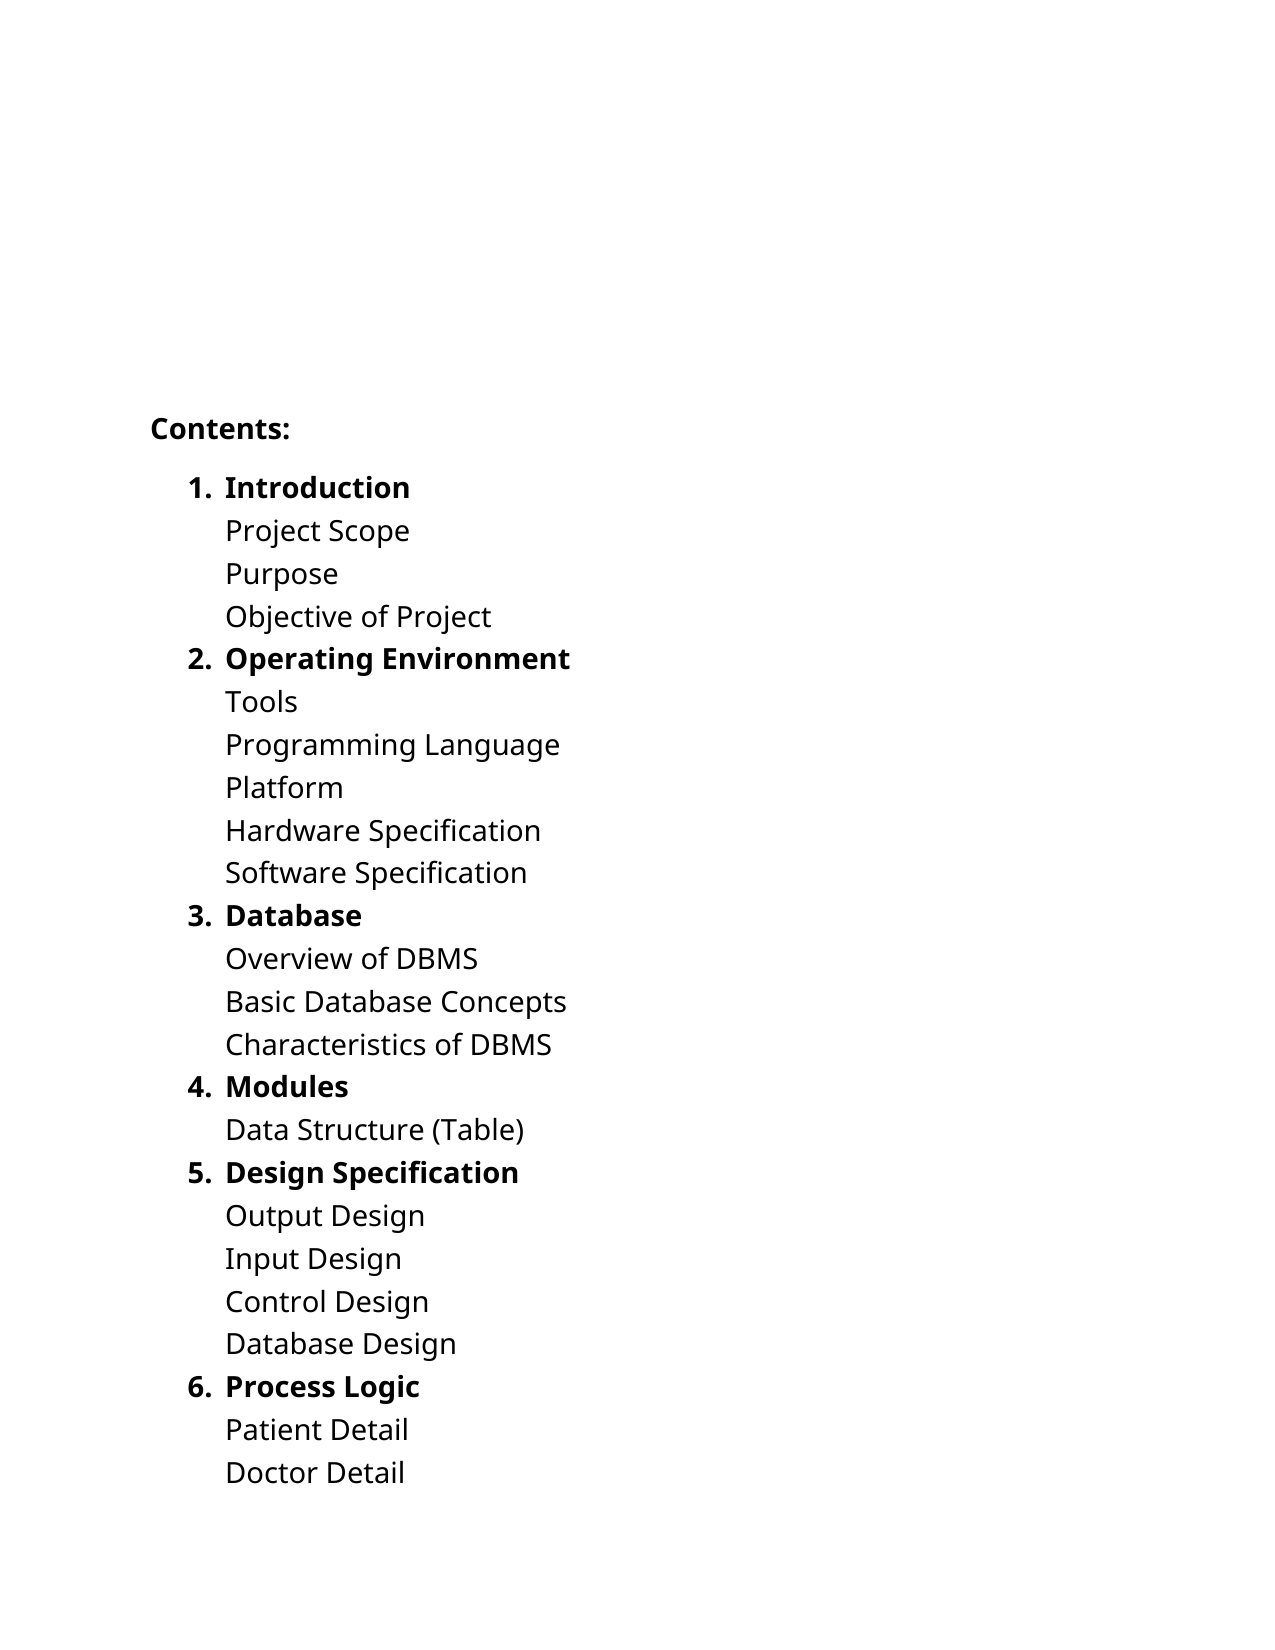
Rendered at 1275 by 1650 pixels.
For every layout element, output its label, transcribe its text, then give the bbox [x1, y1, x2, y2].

list Platform [225, 767, 1125, 807]
list Programming Language [225, 724, 1125, 764]
list Operating Environment [187, 639, 1125, 678]
list Database [187, 896, 1125, 935]
list Input Design [225, 1238, 1125, 1278]
list Modules [187, 1067, 1125, 1106]
list Database Design [225, 1324, 1125, 1363]
list Overview of DBMS [225, 938, 1125, 978]
list Output Design [225, 1195, 1125, 1235]
list Basic Database Concepts [225, 981, 1125, 1021]
list Hardware Specification [225, 810, 1125, 849]
list Patient Detail [225, 1409, 1125, 1449]
list Introduction [187, 467, 1125, 507]
list Project Scope [225, 510, 1125, 550]
text Contents: [150, 408, 1125, 448]
list Control Design [225, 1281, 1125, 1321]
list Doctor Detail [225, 1452, 1125, 1492]
list Purpose [225, 553, 1125, 593]
list Process Logic [187, 1366, 1125, 1406]
list Tools [225, 681, 1125, 721]
list Data Structure (Table) [225, 1109, 1125, 1149]
list Design Specification [187, 1152, 1125, 1192]
list Objective of Project [225, 596, 1125, 636]
list Characteristics of DBMS [225, 1024, 1125, 1064]
list Software Specification [225, 853, 1125, 892]
